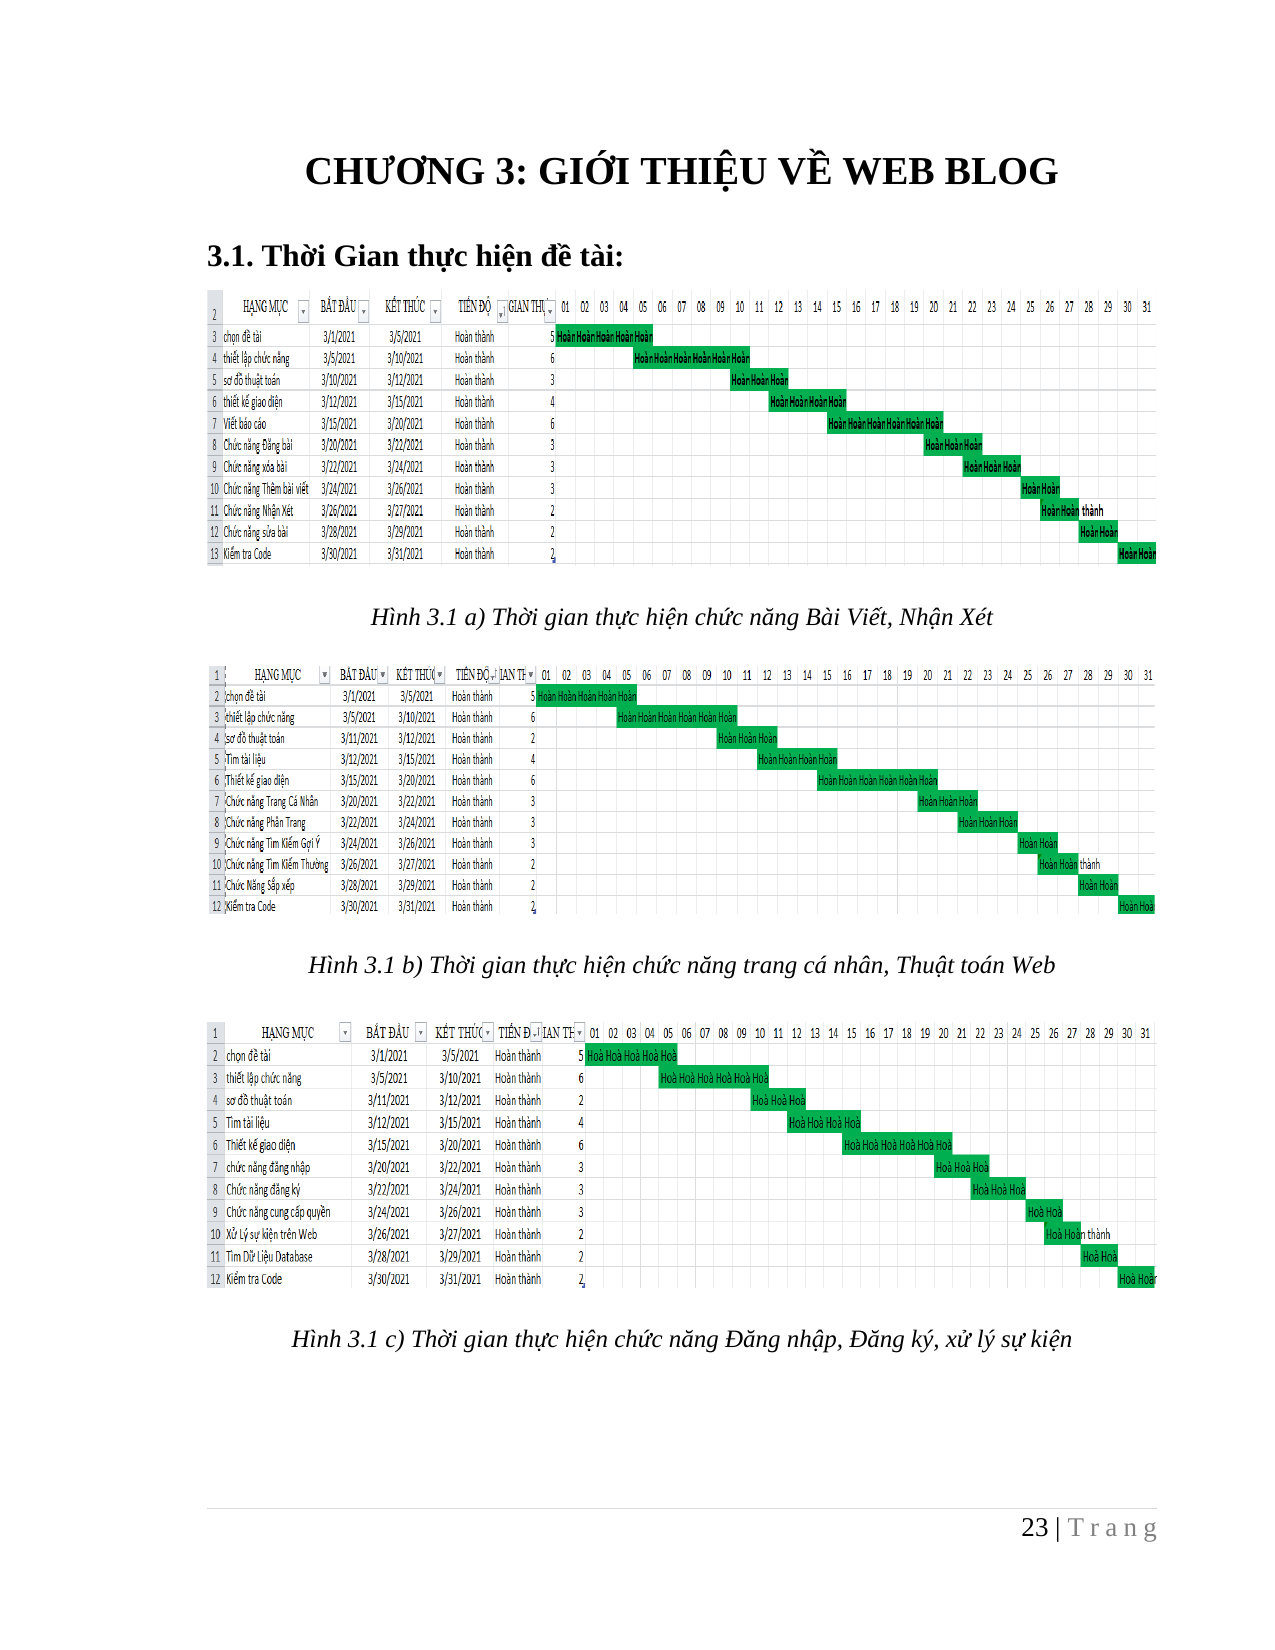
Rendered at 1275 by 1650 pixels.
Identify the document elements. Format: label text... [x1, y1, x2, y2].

text Hình 3.1 c) Thời gian thực hiện chức năng Đăng nhập, Đăng ký, xử lý sự kiện [207, 1324, 1157, 1353]
picture [209, 666, 1155, 914]
subtitle 3.1. Thời Gian thực hiện đề tài: [207, 237, 1157, 273]
subtitle CHƯƠNG 3: GIỚI THIỆU VỀ WEB BLOG [207, 148, 1157, 193]
picture [207, 290, 1157, 566]
picture [206, 1022, 1157, 1288]
text Hình 3.1 a) Thời gian thực hiện chức năng Bài Viết, Nhận Xét [207, 602, 1157, 631]
text Hình 3.1 b) Thời gian thực hiện chức năng trang cá nhân, Thuật toán Web [207, 950, 1157, 979]
